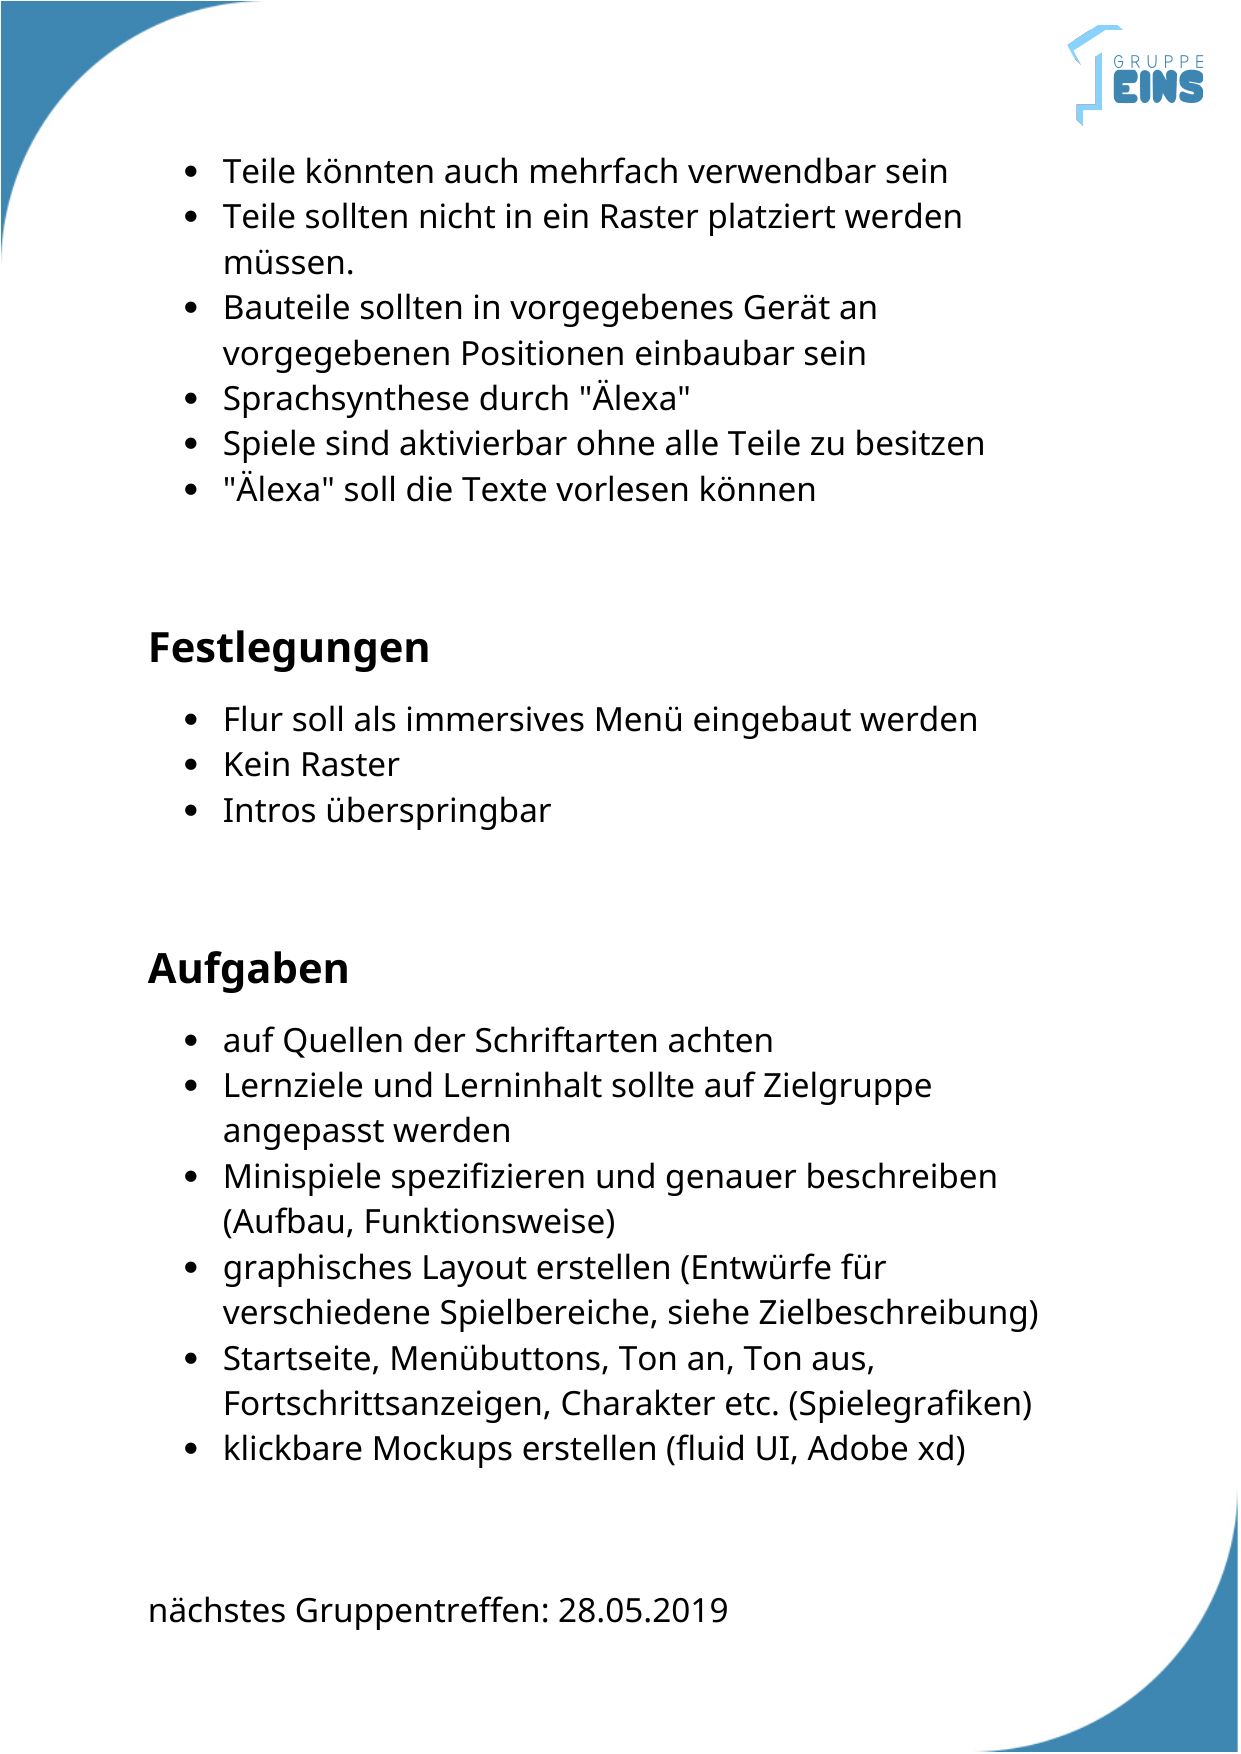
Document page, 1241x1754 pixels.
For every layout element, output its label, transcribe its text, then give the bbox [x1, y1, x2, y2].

list auf Quellen der Schriftarten achten [185, 1016, 1093, 1062]
list klickbare Mockups erstellen (fluid UI, Adobe xd) [185, 1425, 1093, 1471]
list Flur soll als immersives Menü eingebaut werden [185, 696, 1093, 741]
text Aufgaben [148, 877, 1093, 995]
list Teile könnten auch mehrfach verwendbar sein [185, 148, 1093, 193]
text Festlegungen [148, 556, 1093, 674]
list Teile sollten nicht in ein Raster platziert werden müssen. [185, 193, 1093, 284]
list Intros überspringbar [185, 786, 1093, 832]
list Minispiele spezifizieren und genauer beschreiben (Aufbau, Funktionsweise) [185, 1153, 1093, 1243]
text nächstes Gruppentreffen: 28.05.2019 [148, 1541, 1093, 1632]
list Startseite, Menübuttons, Ton an, Ton aus, Fortschrittsanzeigen, Charakter etc. (Spielegrafiken) [185, 1334, 1093, 1425]
picture [1067, 25, 1204, 126]
picture [1, 1, 268, 268]
picture [971, 1486, 1238, 1752]
list "Älexa" soll die Texte vorlesen können [185, 466, 1093, 511]
list Spiele sind aktivierbar ohne alle Teile zu besitzen [185, 420, 1093, 466]
list Lernziele und Lerninhalt sollte auf Zielgruppe angepasst werden [185, 1062, 1093, 1153]
list Sprachsynthese durch "Älexa" [185, 375, 1093, 420]
list Bauteile sollten in vorgegebenes Gerät an vorgegebenen Positionen einbaubar sein [185, 284, 1093, 375]
list graphisches Layout erstellen (Entwürfe für verschiedene Spielbereiche, siehe Zielbeschreibung) [185, 1243, 1093, 1334]
list Kein Raster [185, 741, 1093, 786]
